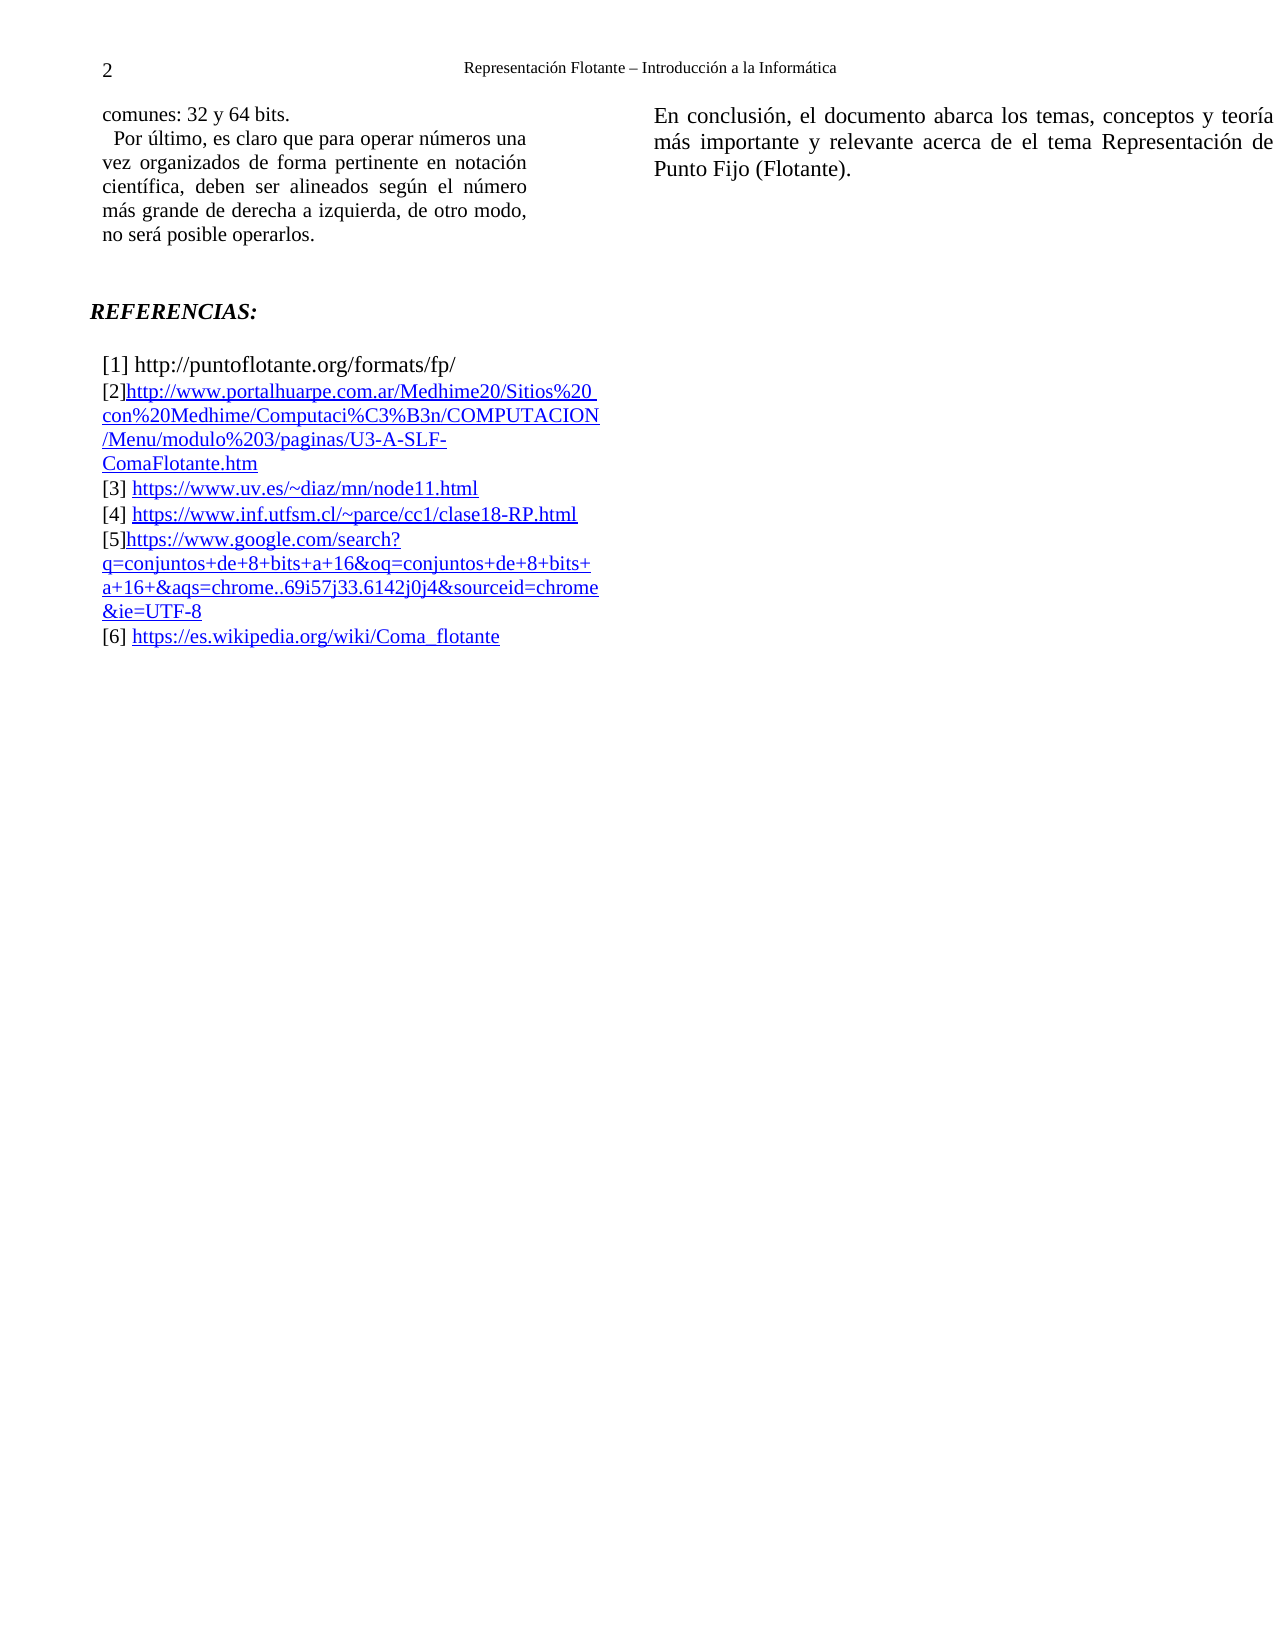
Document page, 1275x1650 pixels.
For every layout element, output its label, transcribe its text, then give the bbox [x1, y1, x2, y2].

text [1] http://puntoflotante.org/formats/fp/ [102, 351, 600, 377]
text [2]http://www.portalhuarpe.com.ar/Medhime20/Sitios%20 con%20Medhime/Computaci%C3%B3n/COMPUTACION/Menu/modulo%203/paginas/U3-A-SLF-ComaFlotante.htm [102, 425, 600, 475]
text REFERENCIAS: [89, 298, 645, 324]
text [5]https://www.google.com/search?q=conjuntos+de+8+bits+a+16&oq=conjuntos+de+8+bits+a+16+&aqs=chrome..69i57j33.6142j0j4&sourceid=chrome&ie=UTF-8 [102, 527, 600, 623]
text [6] https://es.wikipedia.org/wiki/Coma_flotante [102, 624, 600, 648]
text En conclusión, el documento abarca los temas, conceptos y teoría más importante y relevante acerca de el tema Representación de Punto Fijo (Flotante). [653, 102, 1275, 181]
text [4] https://www.inf.utfsm.cl/~parce/cc1/clase18-RP.html [102, 501, 600, 526]
text [2]http://www.portalhuarpe.com.ar/Medhime20/Sitios%20 con%20Medhime/Computaci%C3%B3n/COMPUTACION/Menu/modulo%203/paginas/U3-A-SLF-ComaFlotante.htm [102, 379, 600, 424]
text [3] https://www.uv.es/~diaz/mn/node11.html [102, 476, 600, 500]
text Por último, es claro que para operar números una vez organizados de forma pertinente en notación científica, deben ser alineados según el número más grande de derecha a izquierda, de otro modo, no será posible operarlos. [102, 126, 527, 246]
